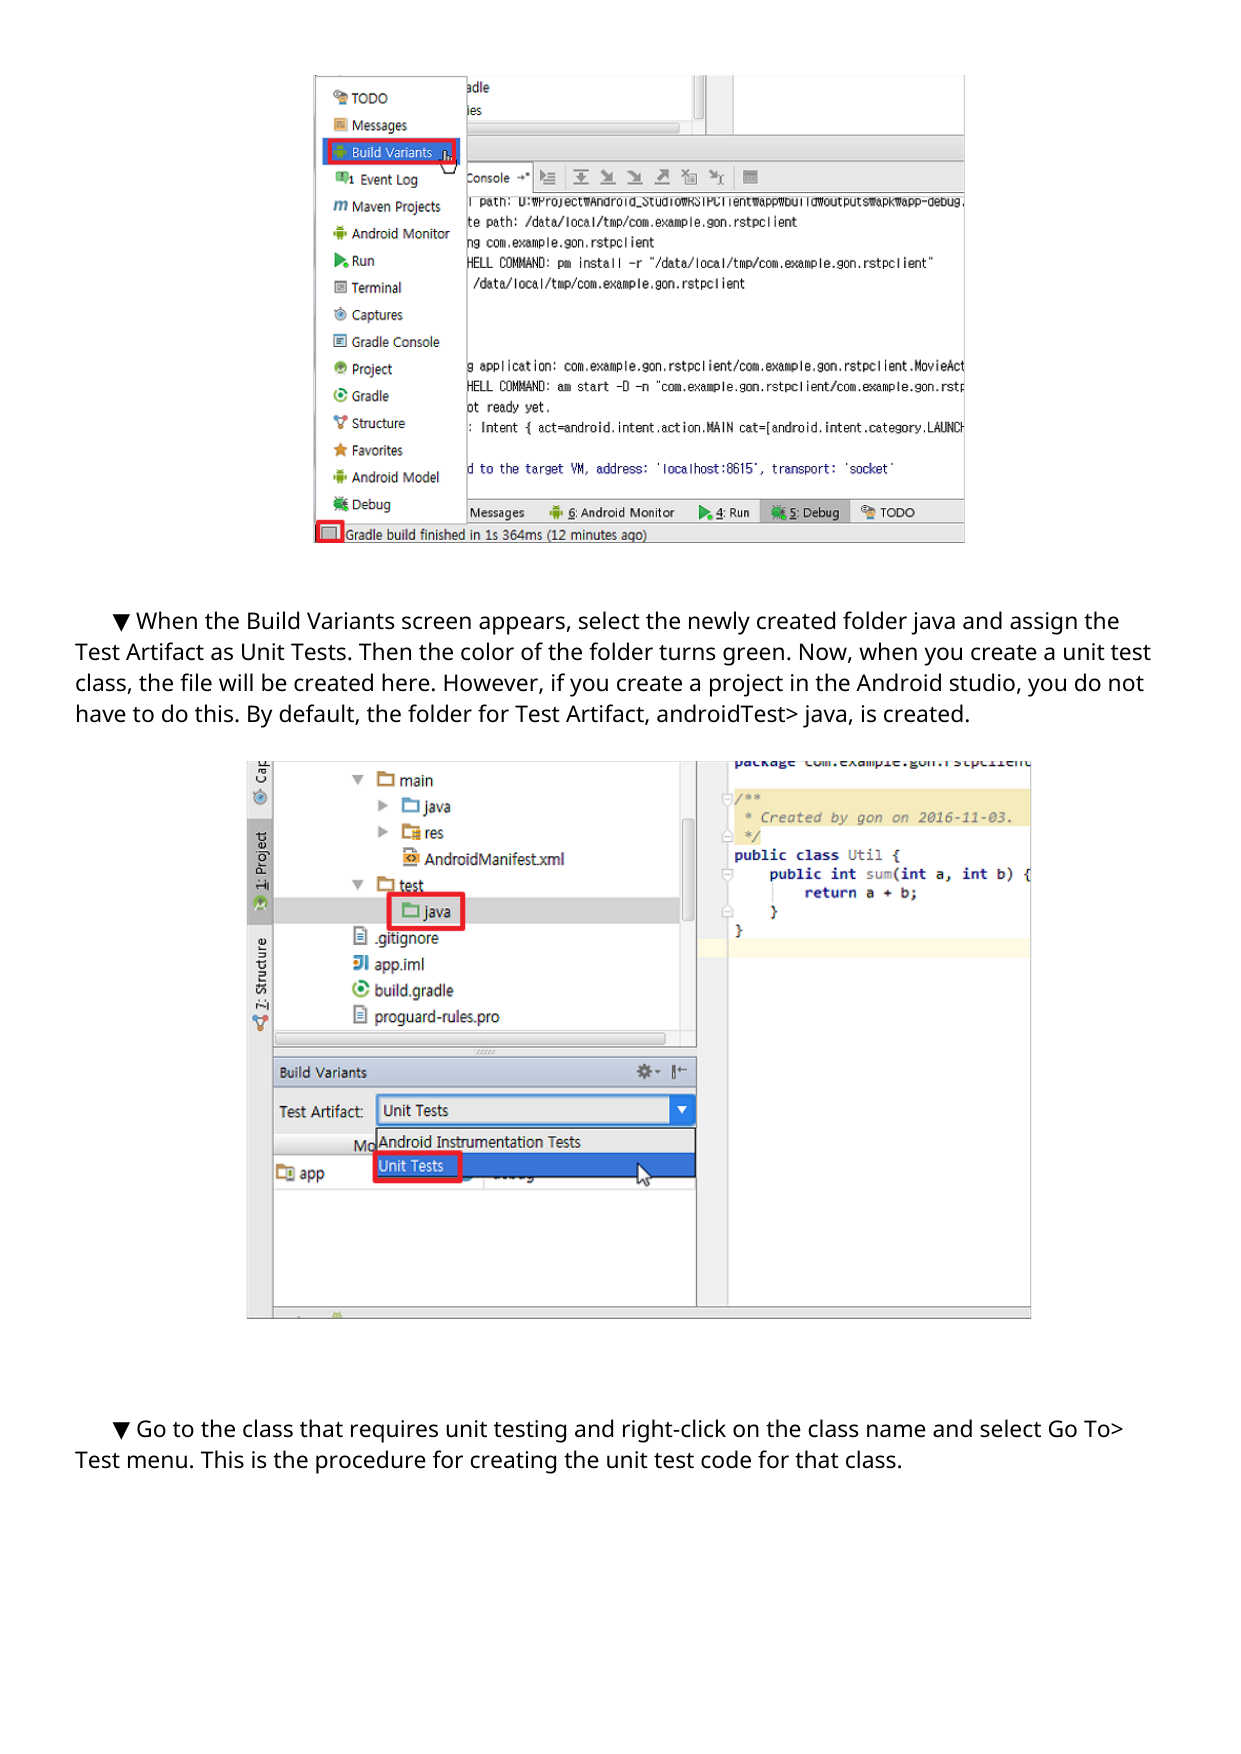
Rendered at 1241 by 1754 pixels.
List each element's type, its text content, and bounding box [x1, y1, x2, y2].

picture [246, 761, 1032, 1319]
text ▼ When the Build Variants screen appears, select the newly created folder java and assign the Test Artifact as Unit Tests. Then the color of the folder turns green. Now, when you create a unit test class, the file will be created here. However, if you create a project in the Android studio, you do not have to do this. By default, the folder for Test Artifact, androidTest> java, is created. [75, 605, 1165, 730]
picture [313, 75, 965, 543]
text ▼ Go to the class that requires unit testing and right-click on the class name and select Go To> Test menu. This is the procedure for creating the unit test code for that class. [75, 1412, 1165, 1475]
